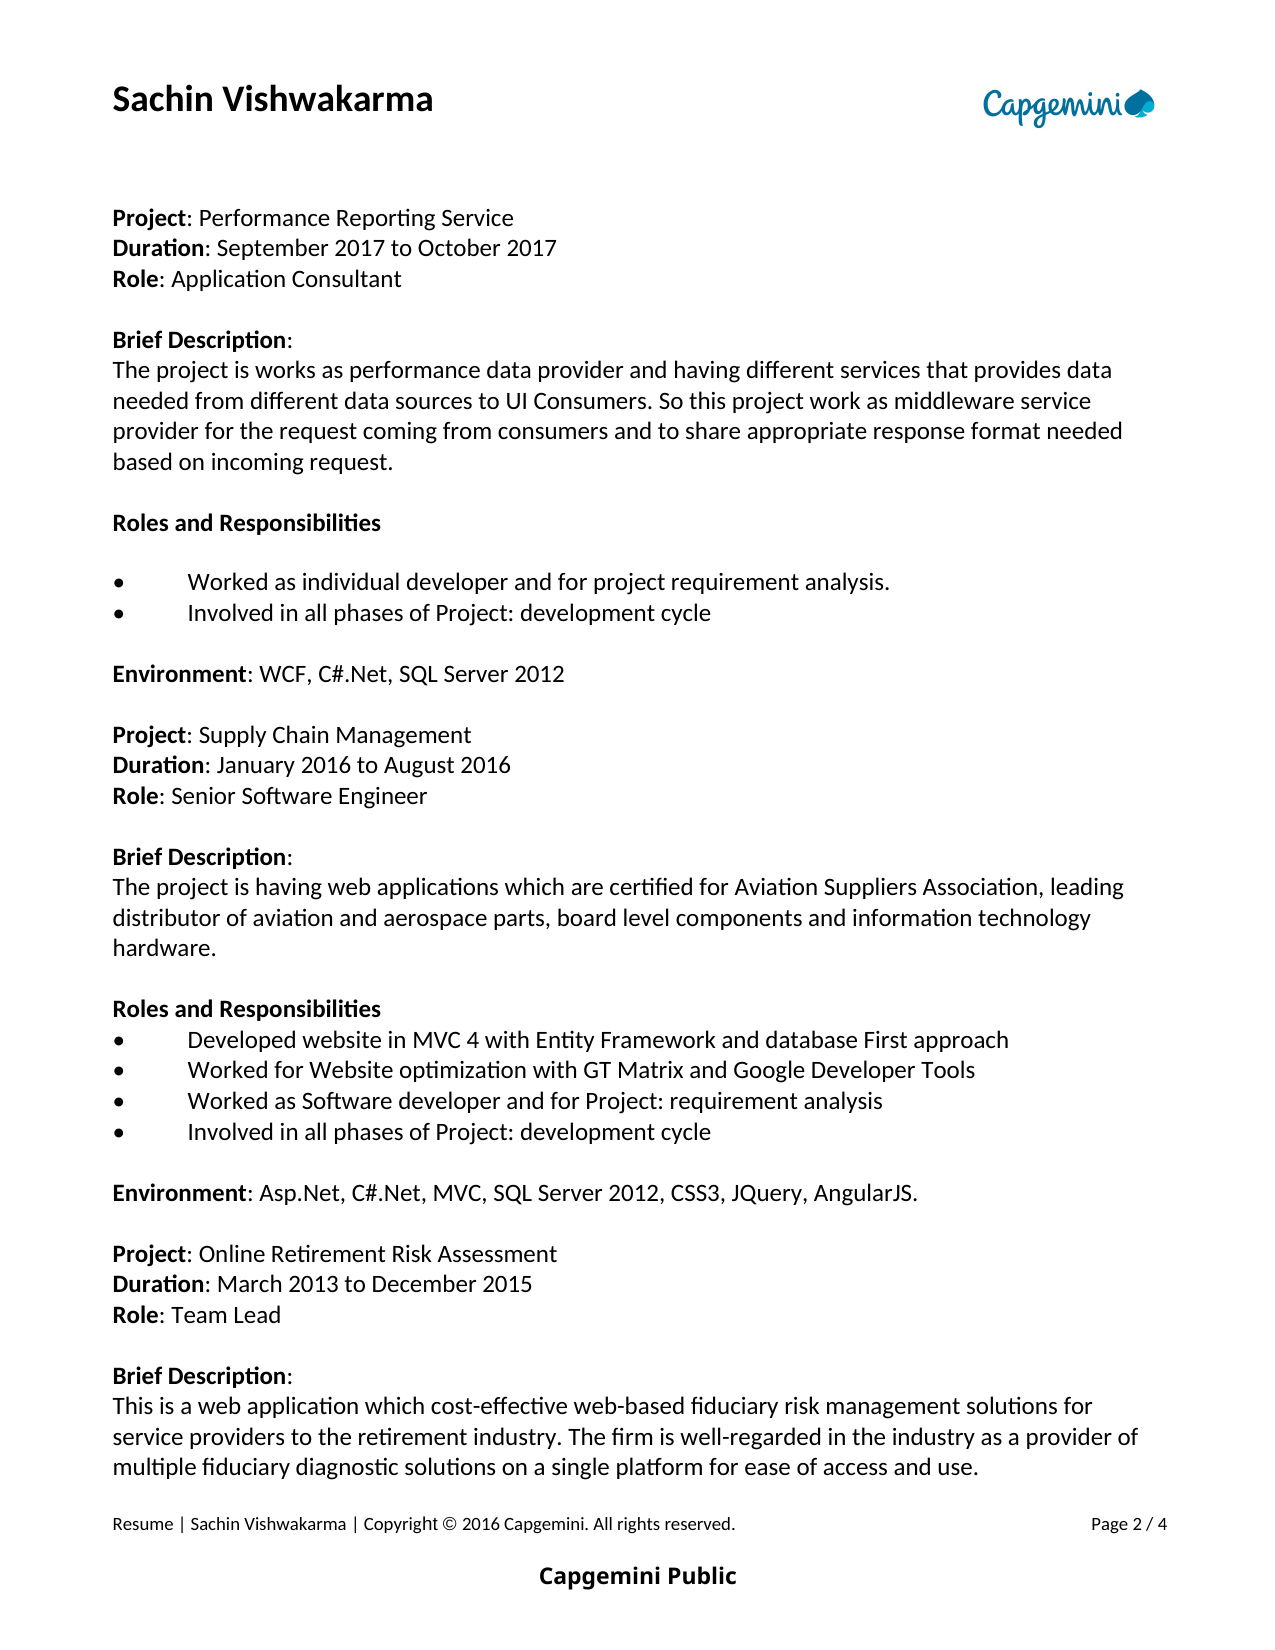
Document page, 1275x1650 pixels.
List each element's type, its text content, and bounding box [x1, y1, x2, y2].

text The project is works as performance data provider and having different services that provides data needed from different data sources to UI Consumers. So this project work as middleware service provider for the request coming from consumers and to share appropriate response format needed based on incoming request. [112, 354, 1162, 476]
text Role: Senior Software Engineer [112, 780, 1162, 810]
text Project: Online Retirement Risk Assessment [112, 1238, 1162, 1268]
text Role: Team Lead [112, 1299, 1162, 1329]
text Roles and Responsibilities [112, 993, 1162, 1024]
text Brief Description: [112, 841, 1162, 871]
text The project is having web applications which are certified for Aviation Suppliers Association, leading distributor of aviation and aerospace parts, board level components and information technology hardware. [112, 871, 1162, 963]
text • Worked for Website optimization with GT Matrix and Google Developer Tools [112, 1054, 1162, 1085]
picture [973, 75, 1159, 138]
text This is a web application which cost-effective web-based fiduciary risk management solutions for service providers to the retirement industry. The firm is well-regarded in the industry as a provider of multiple fiduciary diagnostic solutions on a single platform for ease of access and use. [112, 1390, 1162, 1482]
text Project: Supply Chain Management [112, 719, 1162, 749]
text • Worked as Software developer and for Project: requirement analysis [112, 1085, 1162, 1116]
text Duration: January 2016 to August 2016 [112, 749, 1162, 780]
text • Worked as individual developer and for project requirement analysis. [112, 566, 1162, 597]
text • Involved in all phases of Project: development cycle [112, 597, 1162, 627]
text Project: Performance Reporting Service [112, 202, 1162, 232]
text Role: Application Consultant [112, 263, 1162, 293]
text Brief Description: [112, 1360, 1162, 1390]
text Environment: WCF, C#.Net, SQL Server 2012 [112, 658, 1162, 688]
text Duration: March 2013 to December 2015 [112, 1268, 1162, 1299]
text Roles and Responsibilities [112, 507, 1162, 537]
text Brief Description: [112, 324, 1162, 354]
text • Involved in all phases of Project: development cycle [112, 1116, 1162, 1146]
text • Developed website in MVC 4 with Entity Framework and database First approach [112, 1024, 1162, 1054]
text Duration: September 2017 to October 2017 [112, 232, 1162, 263]
text Environment: Asp.Net, C#.Net, MVC, SQL Server 2012, CSS3, JQuery, AngularJS. [112, 1177, 1162, 1207]
